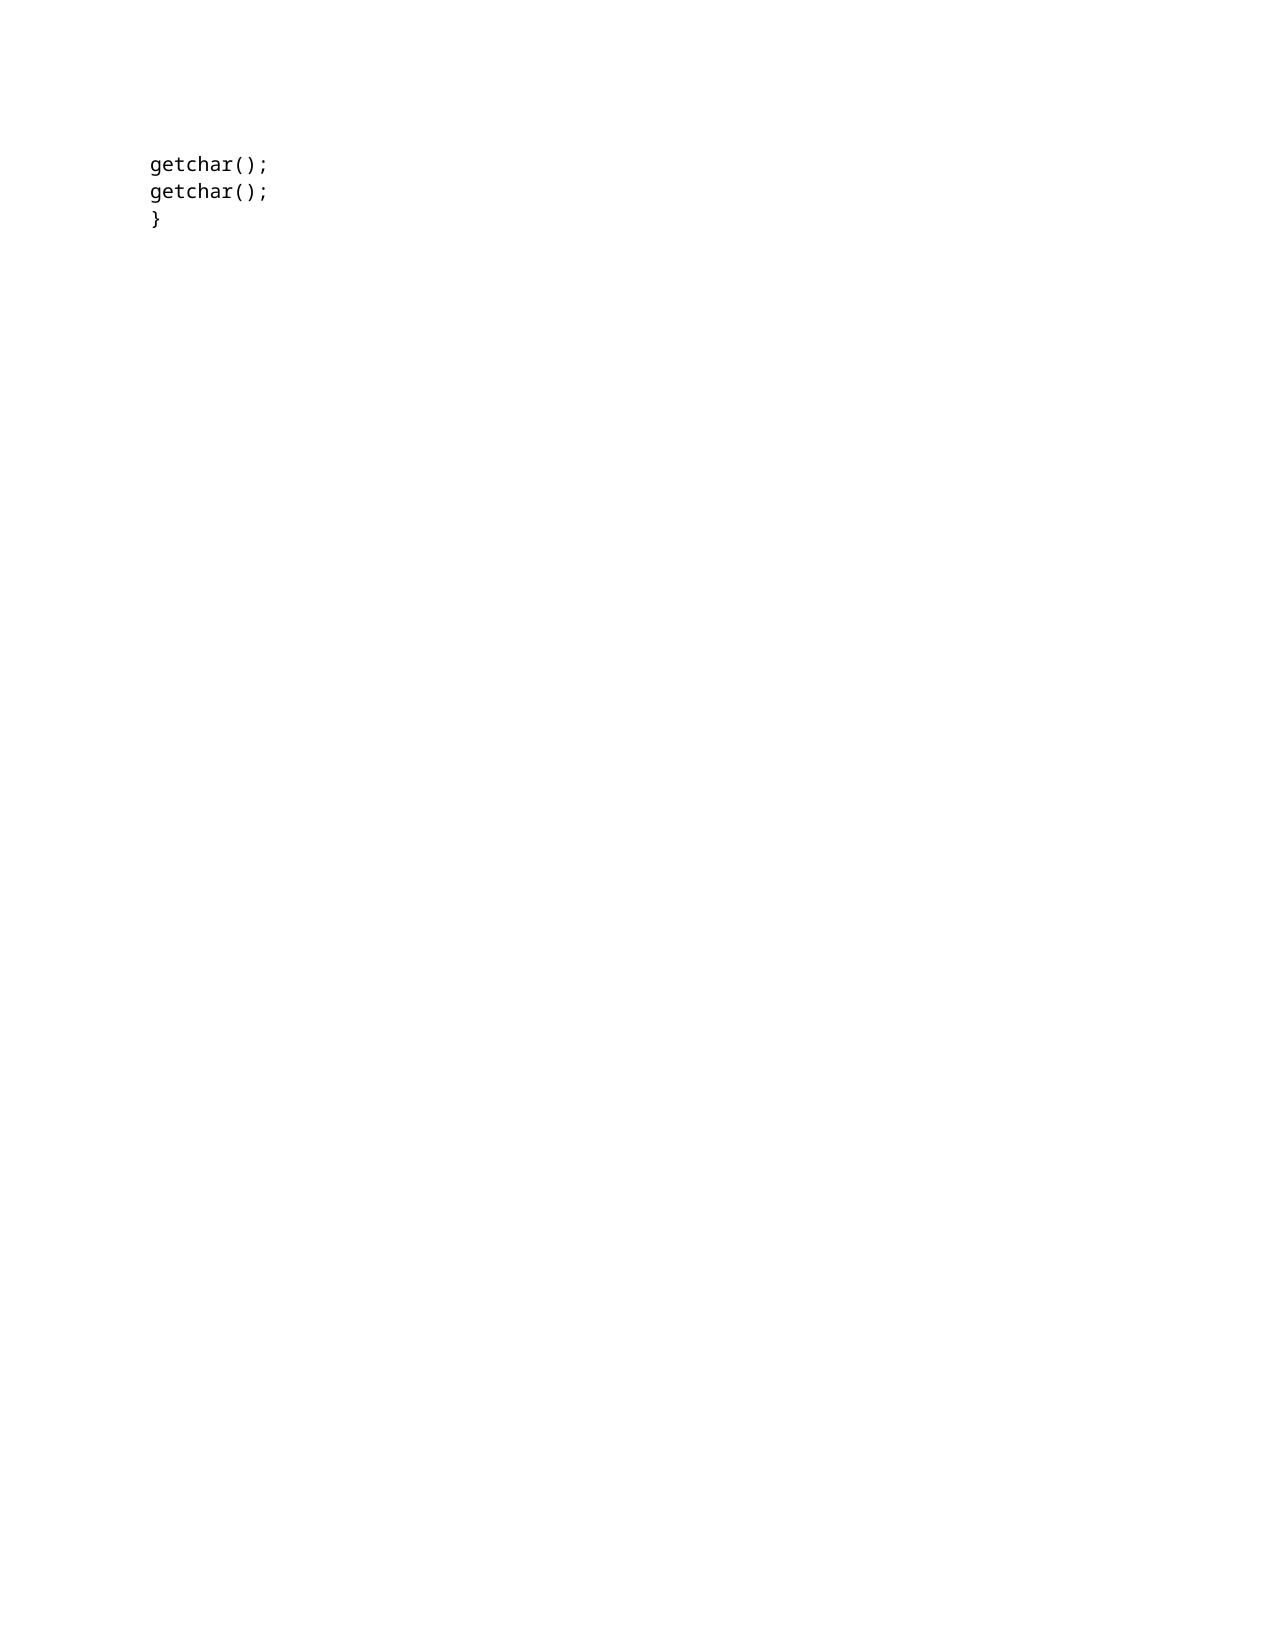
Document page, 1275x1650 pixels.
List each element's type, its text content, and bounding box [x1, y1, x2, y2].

text getchar(); [150, 150, 1125, 177]
text getchar(); [150, 177, 1125, 204]
text } [150, 204, 1125, 231]
